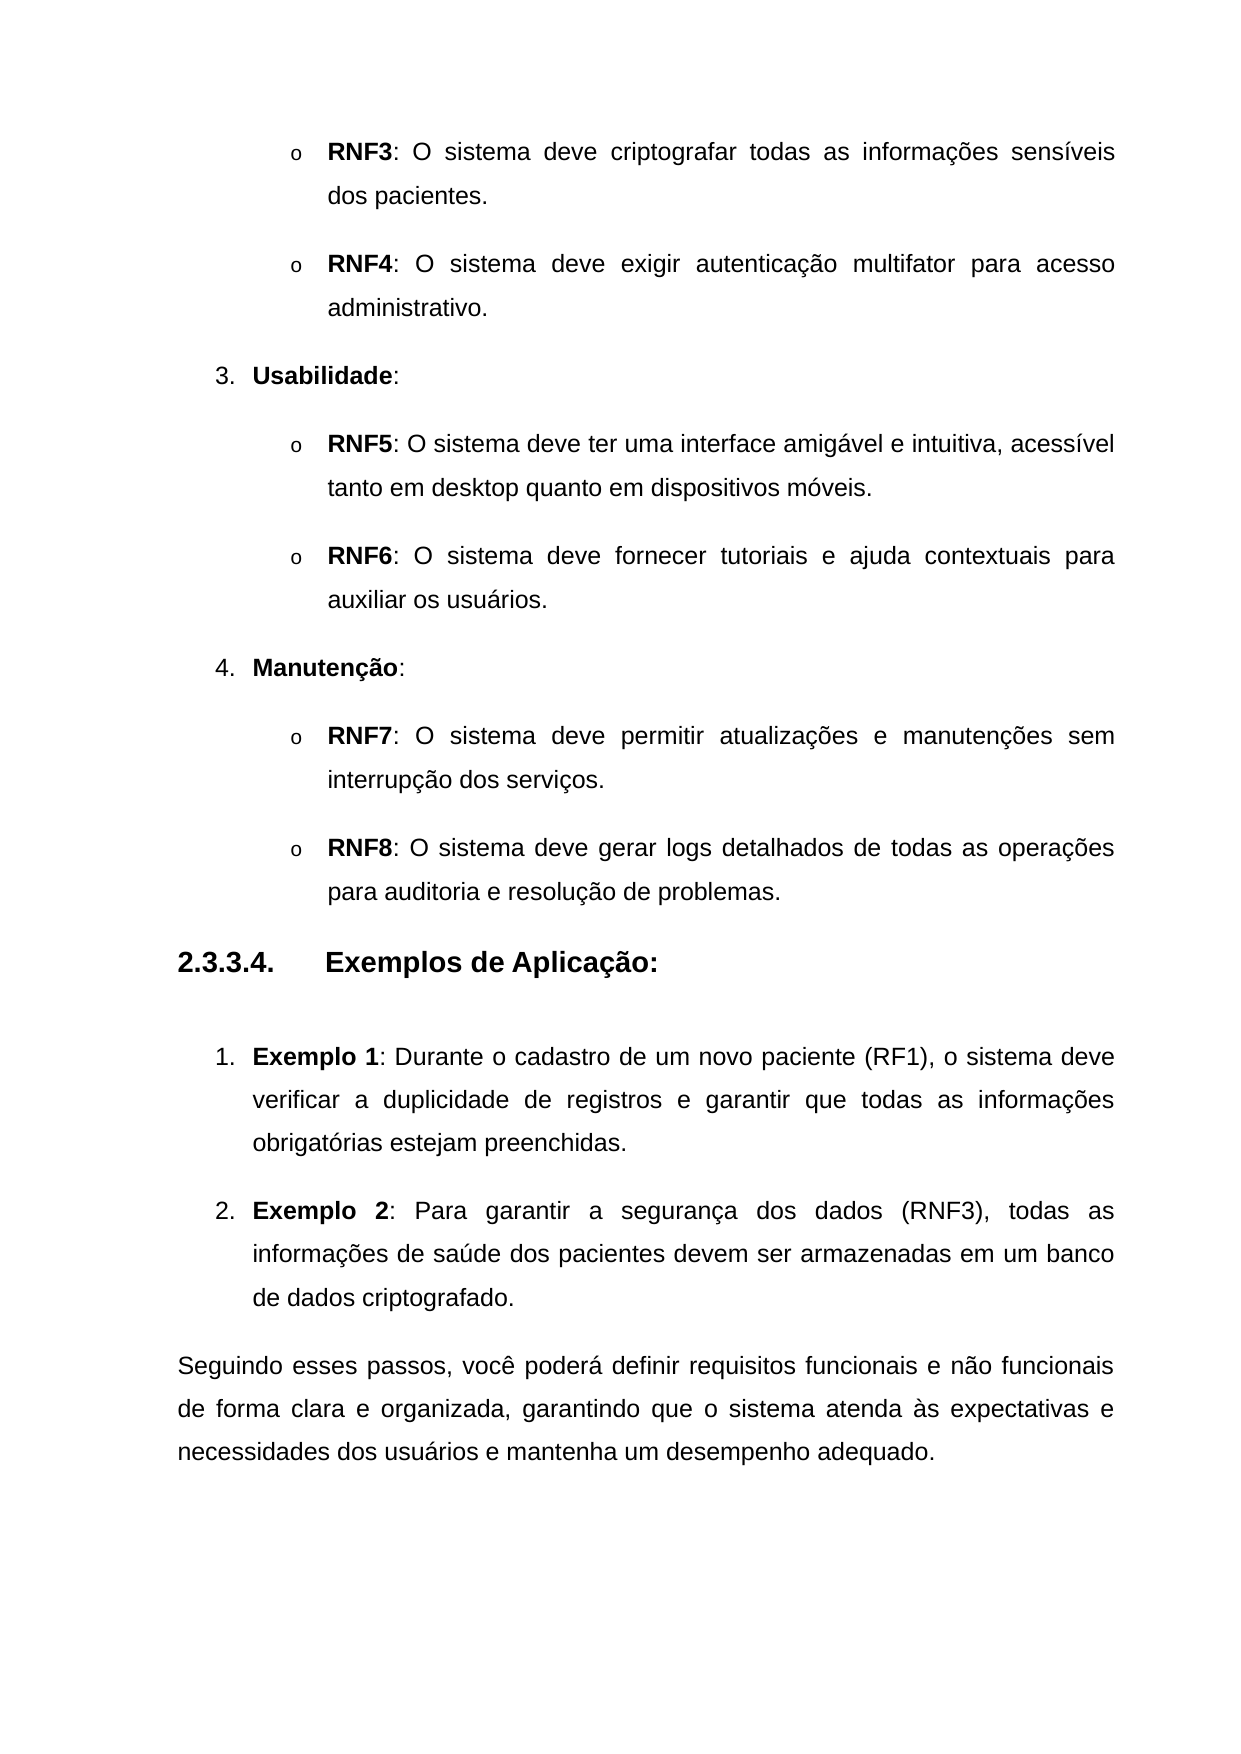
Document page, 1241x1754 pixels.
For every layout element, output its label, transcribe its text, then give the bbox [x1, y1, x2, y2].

list RNF5: O sistema deve ter uma interface amigável e intuitiva, acessível tanto em desktop quanto em dispositivos móveis. [290, 429, 1116, 502]
list RNF7: O sistema deve permitir atualizações e manutenções sem interrupção dos serviços. [290, 721, 1116, 794]
list RNF8: O sistema deve gerar logs detalhados de todas as operações para auditoria e resolução de problemas. [290, 833, 1116, 906]
list RNF3: O sistema deve criptografar todas as informações sensíveis dos pacientes. [290, 137, 1116, 209]
list Exemplo 1: Durante o cadastro de um novo paciente (RF1), o sistema deve verificar a duplicidade de registros e garantir que todas as informações obrigatórias estejam preenchidas. [215, 1042, 1116, 1157]
list RNF6: O sistema deve fornecer tutoriais e ajuda contextuais para auxiliar os usuários. [290, 541, 1116, 614]
text Seguindo esses passos, você poderá definir requisitos funcionais e não funcionais de forma clara e organizada, garantindo que o sistema atenda às expectativas e necessidades dos usuários e mantenha um desempenho adequado. [177, 1351, 1116, 1466]
list Exemplo 2: Para garantir a segurança dos dados (RNF3), todas as informações de saúde dos pacientes devem ser armazenadas em um banco de dados criptografado. [215, 1196, 1116, 1311]
list RNF4: O sistema deve exigir autenticação multifator para acesso administrativo. [290, 249, 1116, 322]
subtitle Exemplos de Aplicação: [177, 945, 1123, 979]
list Manutenção: [215, 653, 1116, 682]
list Usabilidade: [215, 361, 1116, 390]
